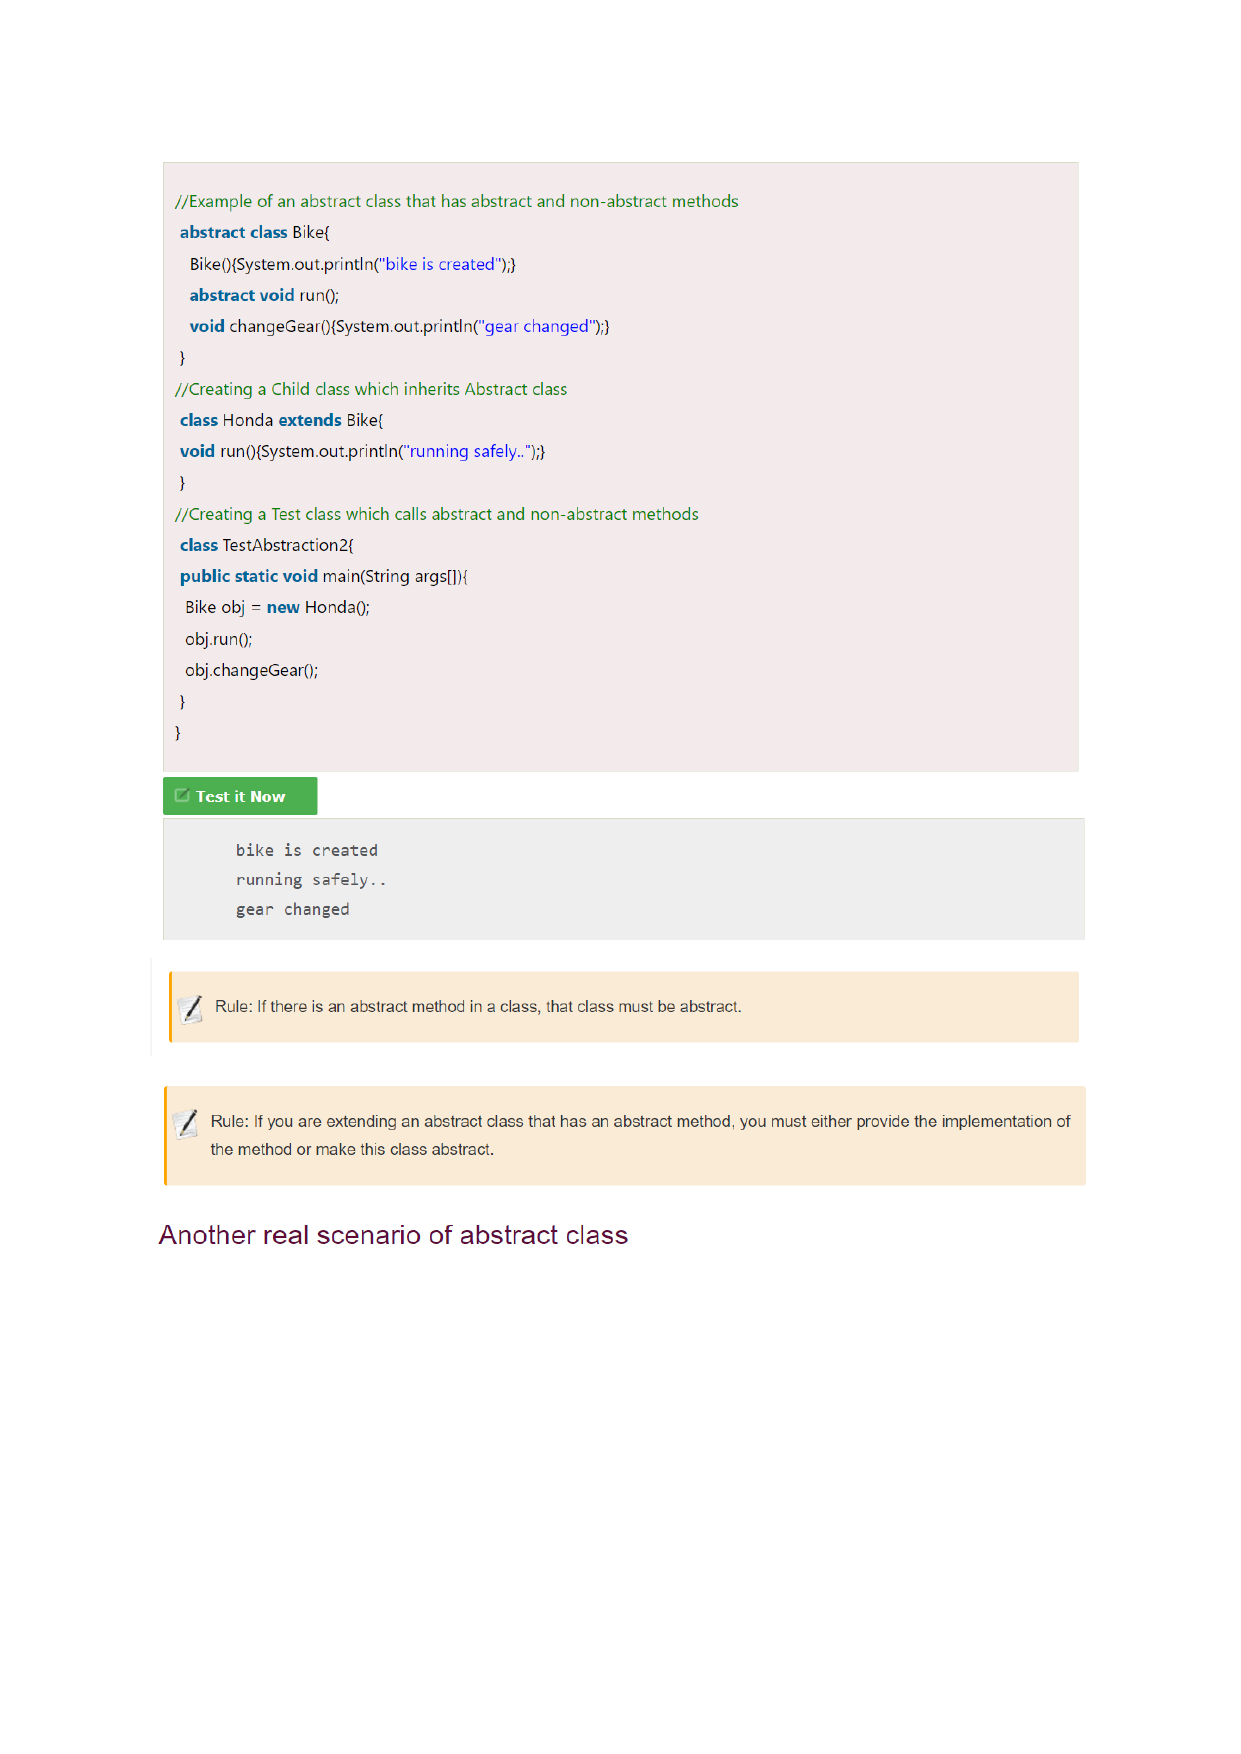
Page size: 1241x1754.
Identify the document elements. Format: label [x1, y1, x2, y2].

picture [150, 150, 1091, 940]
picture [150, 958, 1091, 1056]
picture [150, 1074, 1091, 1200]
picture [150, 1218, 1091, 1266]
